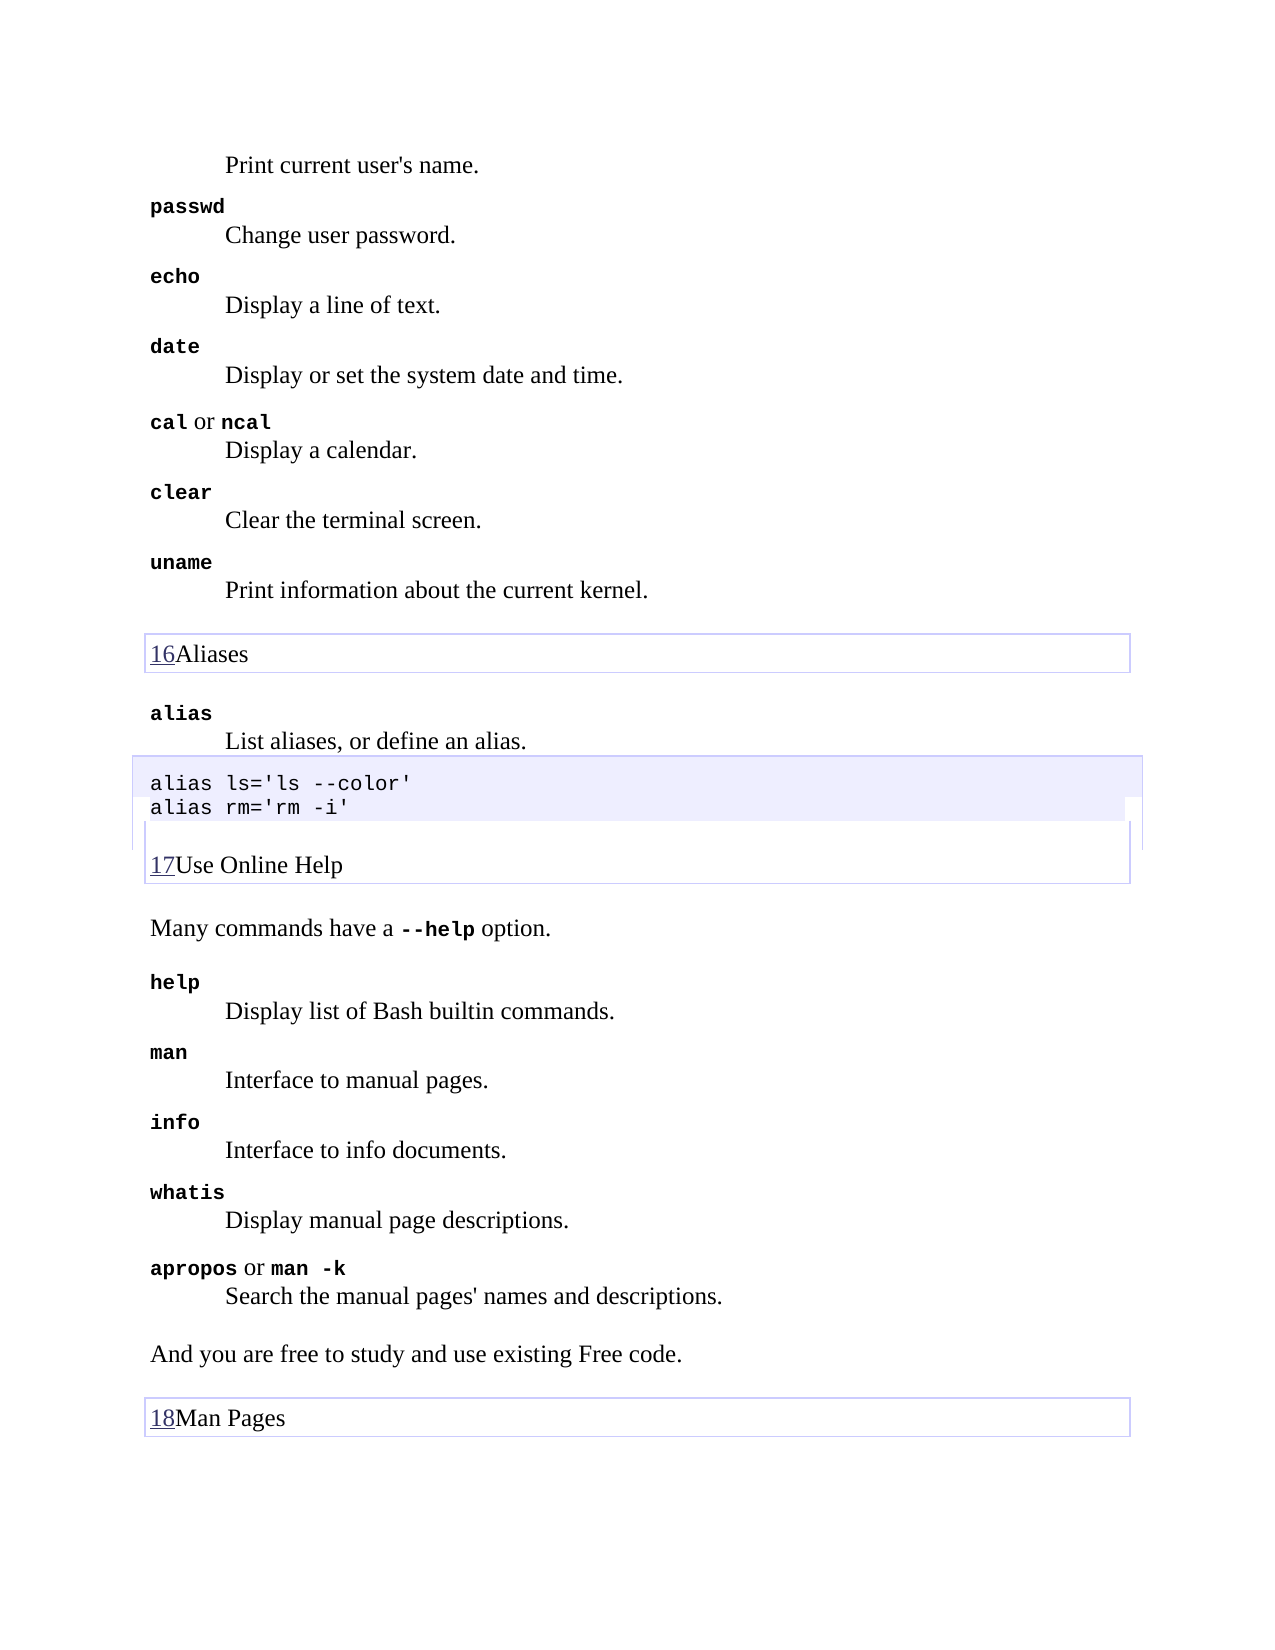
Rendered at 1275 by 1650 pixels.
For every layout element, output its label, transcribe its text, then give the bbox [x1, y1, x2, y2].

text apropos or man -k [150, 1252, 1125, 1281]
text Search the manual pages' names and descriptions. [225, 1281, 1125, 1310]
text clear [150, 482, 1125, 505]
text passwd [150, 196, 1125, 220]
text Display list of Bash builtin commands. [225, 996, 1125, 1024]
text help [150, 972, 1125, 996]
text alias ls='ls --color' [133, 757, 1142, 797]
text man [150, 1042, 1125, 1066]
text List aliases, or define an alias. [225, 726, 1125, 755]
text And you are free to study and use existing Free code. [150, 1339, 1125, 1368]
text cal or ncal [150, 406, 1125, 436]
text 17Use Online Help [146, 844, 1129, 883]
text Display a line of text. [225, 290, 1125, 318]
text Display manual page descriptions. [225, 1205, 1125, 1234]
text Display or set the system date and time. [225, 360, 1125, 388]
text 18Man Pages [146, 1399, 1129, 1436]
text info [150, 1112, 1125, 1136]
text Clear the terminal screen. [225, 505, 1125, 534]
text alias rm='rm -i' [150, 797, 1125, 821]
text Change user password. [225, 220, 1125, 249]
text uname [150, 552, 1125, 575]
text Many commands have a --help option. [150, 913, 1125, 943]
text Interface to info documents. [225, 1136, 1125, 1164]
text echo [150, 266, 1125, 290]
text Print current user's name. [225, 150, 1125, 179]
text date [150, 336, 1125, 360]
text alias [150, 703, 1125, 726]
text Display a calendar. [225, 436, 1125, 464]
text Interface to manual pages. [225, 1066, 1125, 1094]
text whatis [150, 1182, 1125, 1205]
text Print information about the current kernel. [225, 575, 1125, 604]
text 16Aliases [146, 635, 1129, 672]
